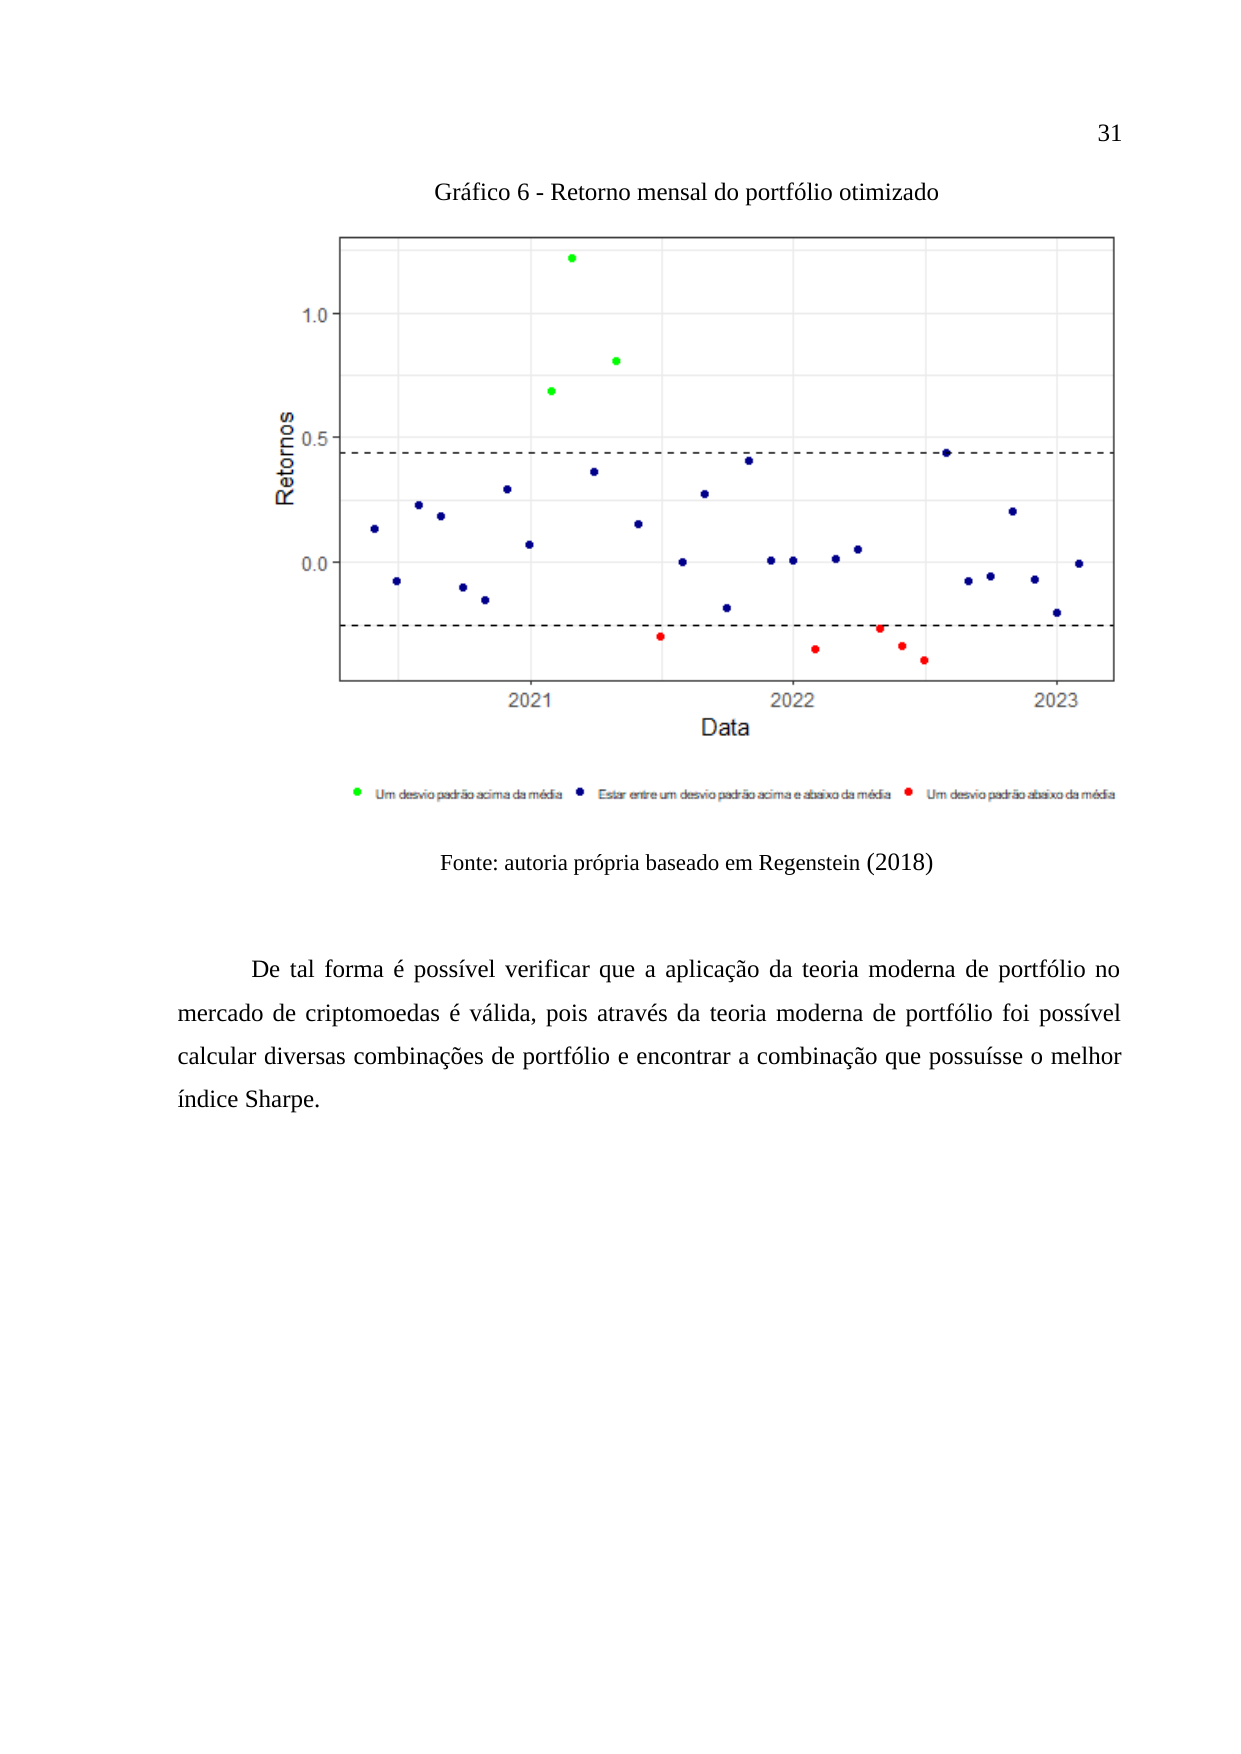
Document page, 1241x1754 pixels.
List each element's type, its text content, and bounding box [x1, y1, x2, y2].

text De tal forma é possível verificar que a aplicação da teoria moderna de portfólio no mercado de criptomoedas é válida, pois através da teoria moderna de portfólio foi possível calcular diversas combinações de portfólio e encontrar a combinação que possuísse o melhor índice Sharpe. [177, 954, 1122, 1113]
picture [262, 226, 1123, 834]
table_header Gráfico 6 - Retorno mensal do portfólio otimizado Fonte: autoria própria baseado em Regenstein (2018) [177, 177, 1122, 954]
